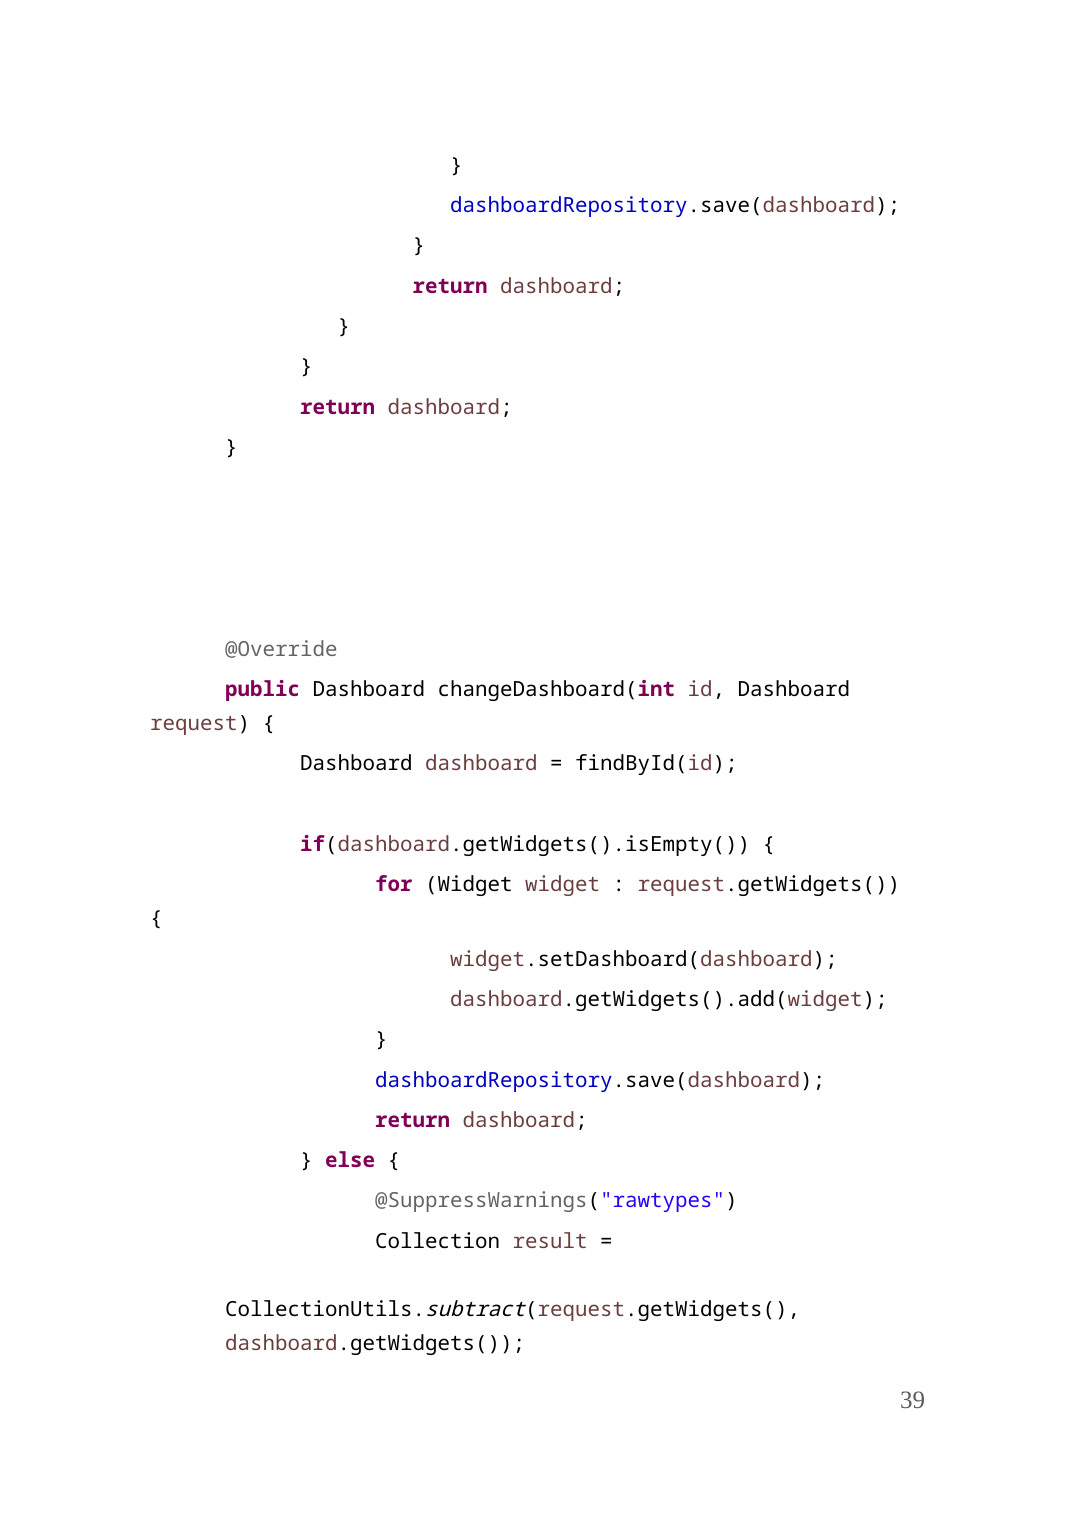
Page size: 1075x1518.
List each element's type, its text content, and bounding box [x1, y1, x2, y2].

text } [150, 1024, 925, 1053]
text @Override [150, 634, 925, 662]
text dashboardRepository.save(dashboard); [150, 1065, 925, 1093]
text } [150, 150, 925, 178]
text Collection result = CollectionUtils.subtract(request.getWidgets(), dashboard.getWidgets()); [150, 1226, 925, 1357]
text public Dashboard changeDashboard(int id, Dashboard request) { [150, 674, 925, 737]
text return dashboard; [150, 271, 925, 299]
text @SuppressWarnings("rawtypes") [150, 1186, 925, 1214]
text widget.setDashboard(dashboard); [150, 944, 925, 972]
text if(dashboard.getWidgets().isEmpty()) { [150, 829, 925, 857]
text dashboard.getWidgets().add(widget); [150, 984, 925, 1012]
text for (Widget widget : request.getWidgets()) { [150, 869, 925, 932]
text return dashboard; [150, 1105, 925, 1133]
text return dashboard; [150, 392, 925, 420]
text } else { [150, 1145, 925, 1174]
text Dashboard dashboard = findById(id); [150, 748, 925, 777]
text } [150, 231, 925, 259]
text } [150, 311, 925, 340]
text dashboardRepository.save(dashboard); [150, 190, 925, 219]
text } [150, 352, 925, 380]
text } [150, 432, 925, 461]
